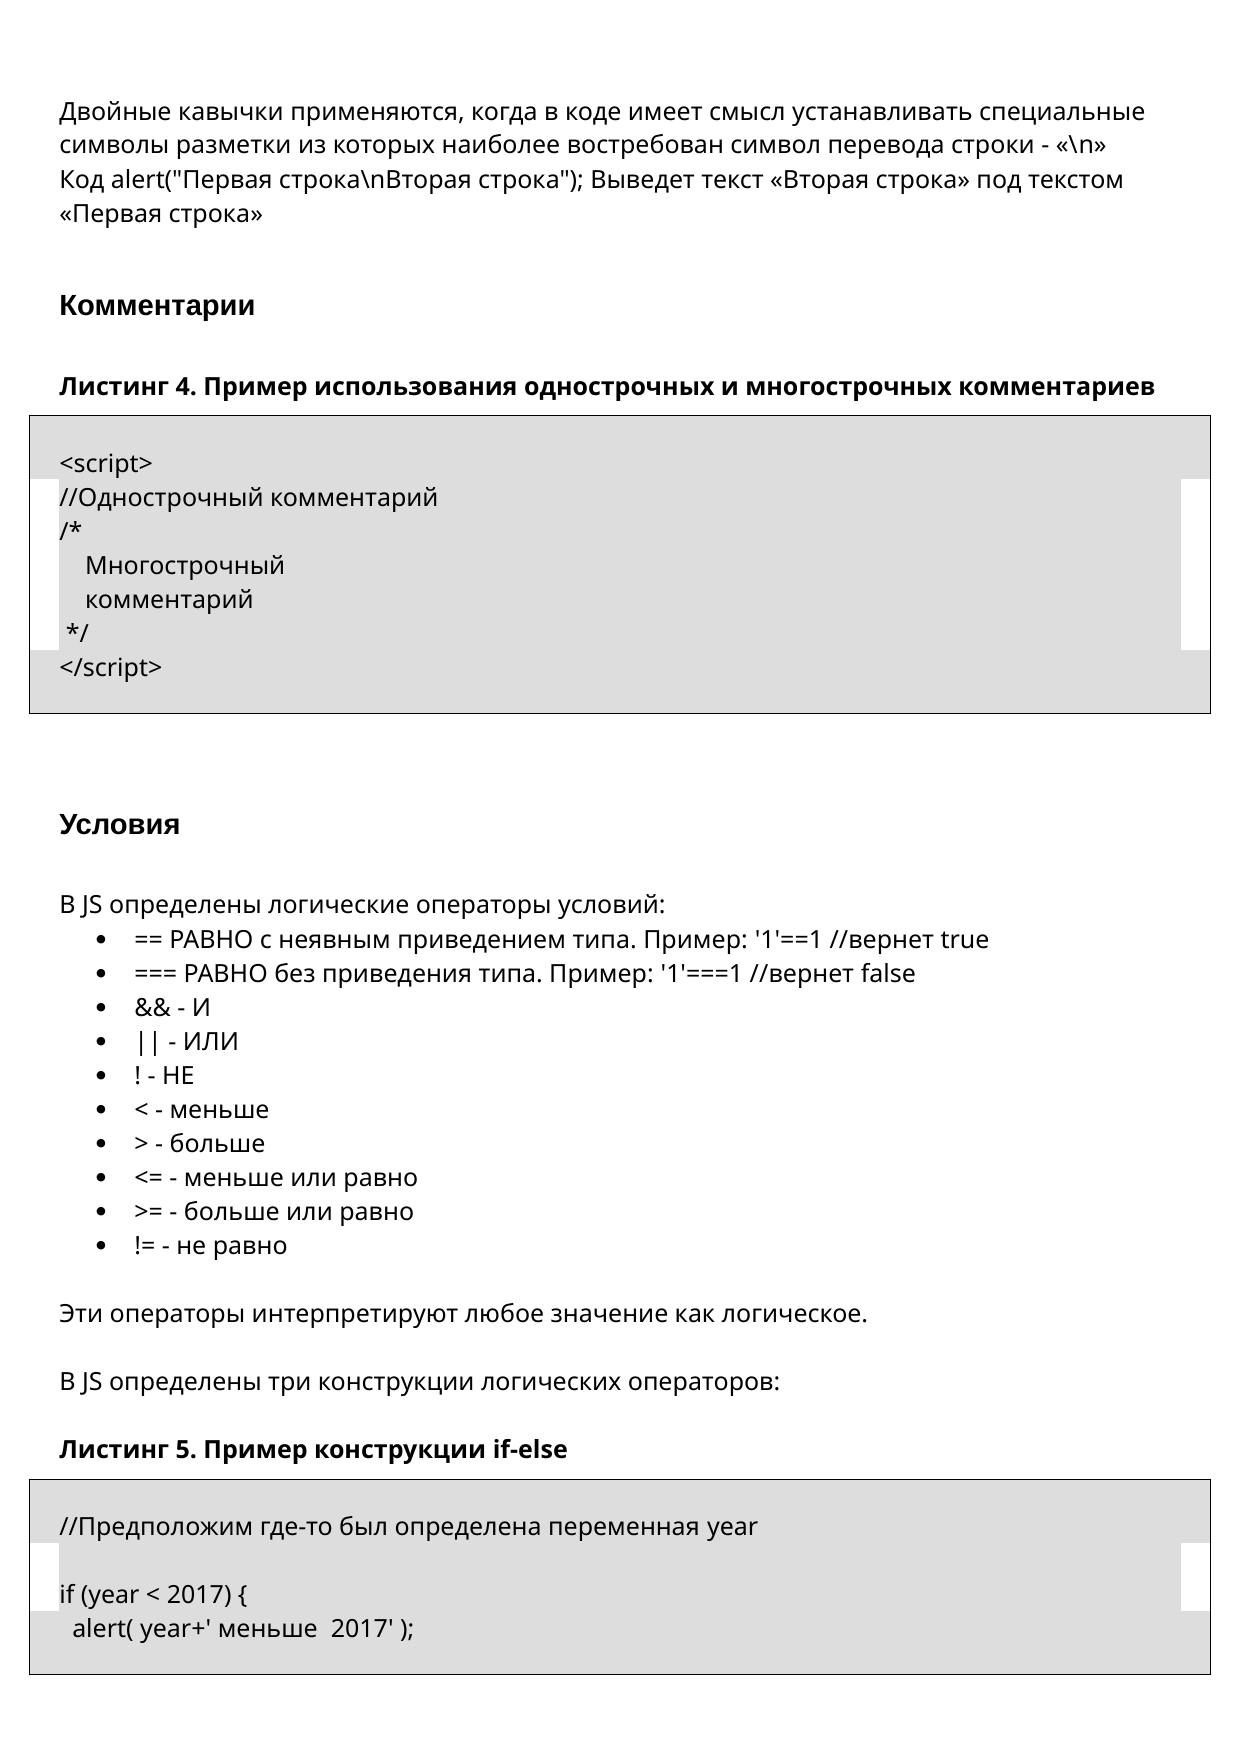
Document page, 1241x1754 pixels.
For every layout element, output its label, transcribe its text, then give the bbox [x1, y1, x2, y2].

list == РАВНО с неявным приведением типа. Пример: '1'==1 //вернет true [97, 921, 1181, 955]
text В JS определены логические операторы условий: [59, 887, 1181, 921]
list != - не равно [97, 1228, 1181, 1262]
text Листинг 4. Пример использования однострочных и многострочных комментариев [59, 368, 1181, 403]
text комментарий [59, 582, 1181, 616]
subtitle Условия [59, 807, 1181, 841]
subtitle Комментарии [59, 288, 1181, 322]
text Многострочный [59, 547, 1181, 582]
text //Однострочный комментарий [59, 479, 1181, 513]
list === РАВНО без приведения типа. Пример: '1'===1 //вернет false [97, 955, 1181, 989]
list ! - НЕ [97, 1057, 1181, 1092]
text </script> [30, 619, 1210, 713]
list >= - больше или равно [97, 1194, 1181, 1228]
list > - больше [97, 1126, 1181, 1160]
list < - меньше [97, 1092, 1181, 1126]
list && - И [97, 989, 1181, 1023]
text alert( year+' меньше 2017' ); [30, 1581, 1210, 1674]
list || - ИЛИ [97, 1023, 1181, 1057]
list <= - меньше или равно [97, 1160, 1181, 1194]
text Эти операторы интерпретируют любое значение как логическое. [59, 1296, 1181, 1330]
text /* [59, 513, 1181, 547]
text Листинг 5. Пример конструкции if-else [59, 1432, 1181, 1466]
text //Предположим где-то был определена переменная year [30, 1480, 1210, 1543]
text Двойные кавычки применяются, когда в коде имеет смысл устанавливать специальные символы разметки из которых наиболее востребован символ перевода строки - «\n» [59, 93, 1181, 161]
text Код alert("Первая строка\nВторая строка"); Выведет текст «Вторая строка» под текстом «Первая строка» [59, 161, 1181, 229]
text <script> [30, 416, 1210, 479]
text В JS определены три конструкции логических операторов: [59, 1364, 1181, 1398]
